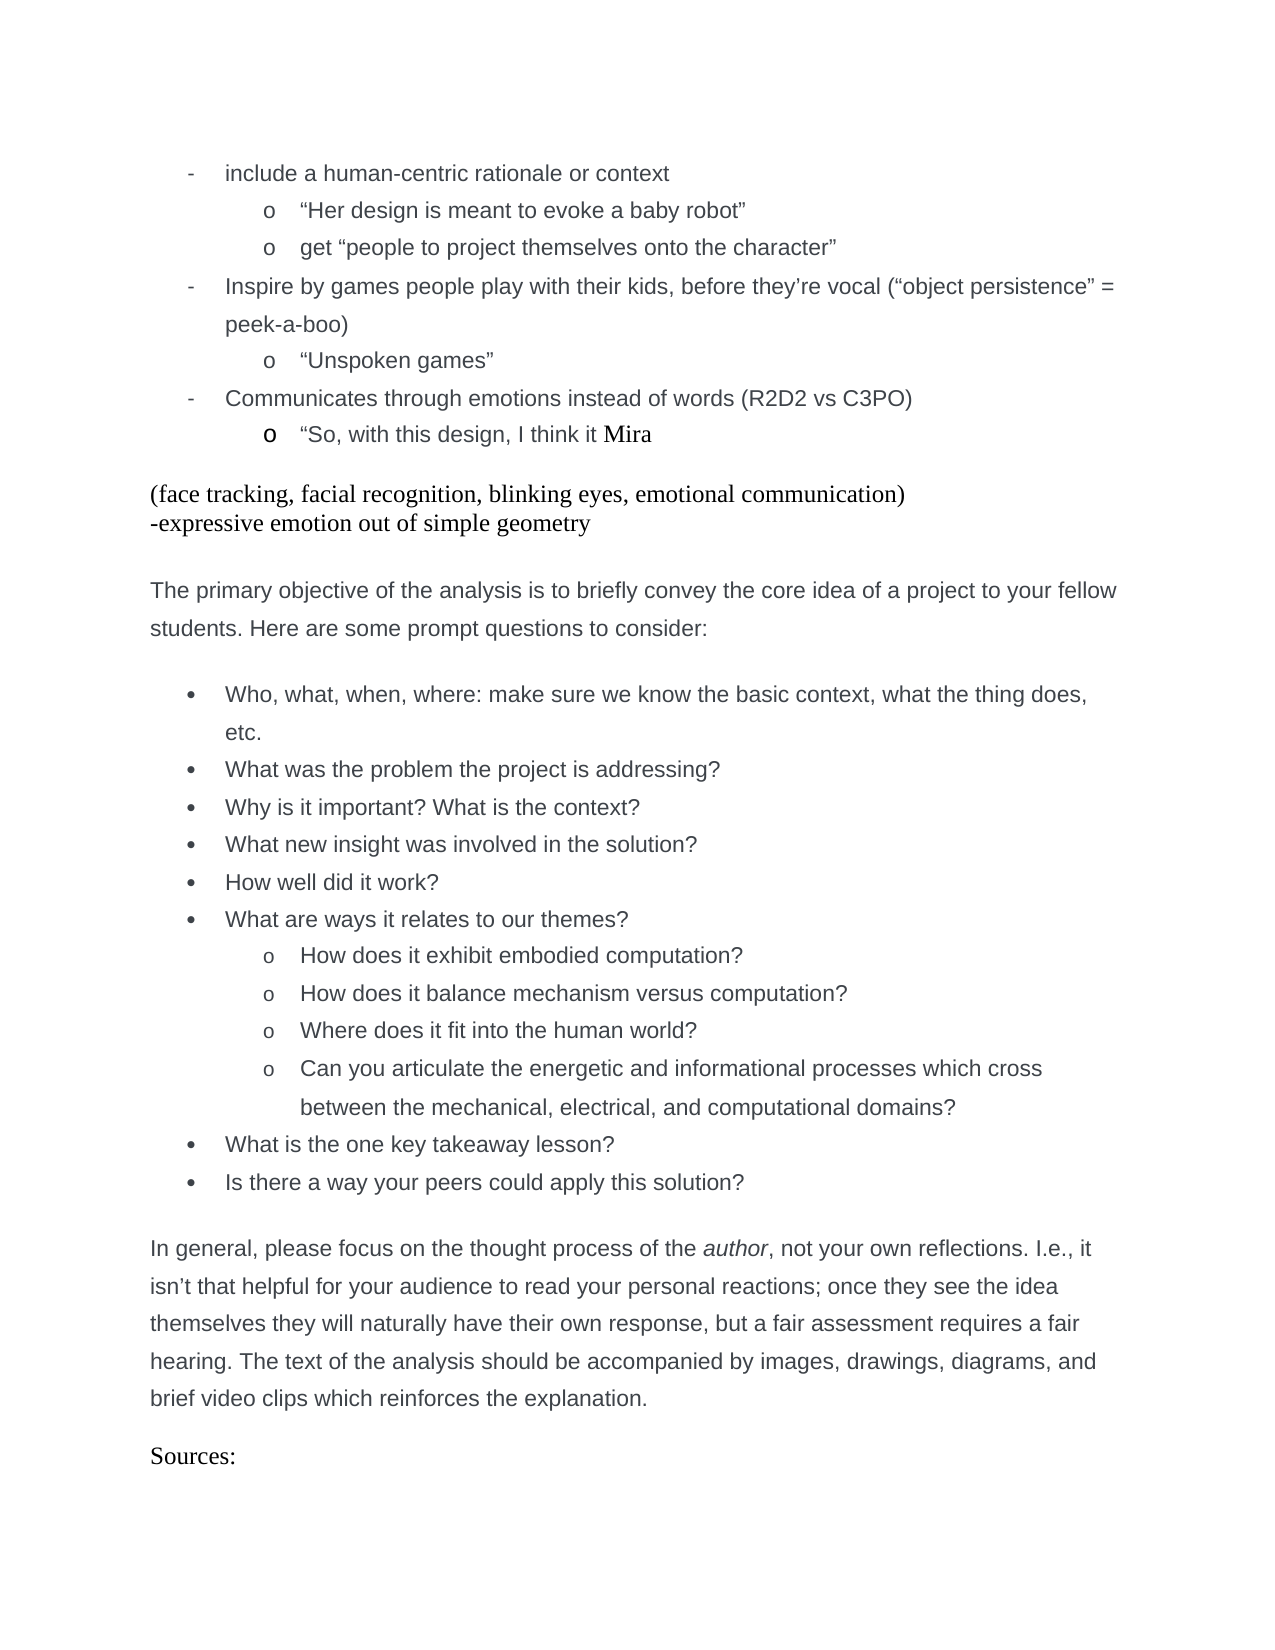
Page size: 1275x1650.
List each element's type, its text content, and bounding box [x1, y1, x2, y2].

list What new insight was involved in the solution? [187, 820, 1125, 857]
text (face tracking, facial recognition, blinking eyes, emotional communication) [150, 479, 1125, 508]
list How does it balance mechanism versus computation? [262, 970, 1125, 1007]
text In general, please focus on the thought process of the author, not your own reflections. I.e., it isn’t that helpful for your audience to read your personal reactions; once they see the idea themselves they will naturally have their own response, but a fair assessment requires a fair hearing. The text of the analysis should be accompanied by images, drawings, diagrams, and brief video clips which reinforces the explanation. [150, 1224, 1125, 1412]
list How does it exhibit embodied computation? [262, 932, 1125, 970]
list Is there a way your peers could apply this solution? [187, 1157, 1125, 1195]
list Can you articulate the energetic and informational processes which cross between the mechanical, electrical, and computational domains? [262, 1045, 1125, 1120]
list Where does it fit into the human world? [262, 1007, 1125, 1045]
list What are ways it relates to our themes? [187, 895, 1125, 932]
list What was the problem the project is addressing? [187, 745, 1125, 782]
list include a human-centric rationale or context [187, 150, 1125, 187]
text -expressive emotion out of simple geometry [150, 508, 1125, 537]
text Sources: [150, 1441, 1125, 1469]
list Inspire by games people play with their kids, before they’re vocal (“object persistence” = peek-a-boo) [187, 262, 1125, 337]
list get “people to project themselves onto the character” [262, 225, 1125, 262]
list “Her design is meant to evoke a baby robot” [262, 187, 1125, 225]
list Why is it important? What is the context? [187, 782, 1125, 820]
list How well did it work? [187, 857, 1125, 895]
list Communicates through emotions instead of words (R2D2 vs C3PO) [187, 375, 1125, 412]
list Who, what, when, where: make sure we know the basic context, what the thing does, etc. [187, 670, 1125, 745]
text The primary objective of the analysis is to briefly convey the core idea of a project to your fellow students. Here are some prompt questions to consider: [150, 566, 1125, 641]
list “So, with this design, I think it Mira [262, 412, 1125, 450]
list “Unspoken games” [262, 337, 1125, 375]
list What is the one key takeaway lesson? [187, 1120, 1125, 1157]
